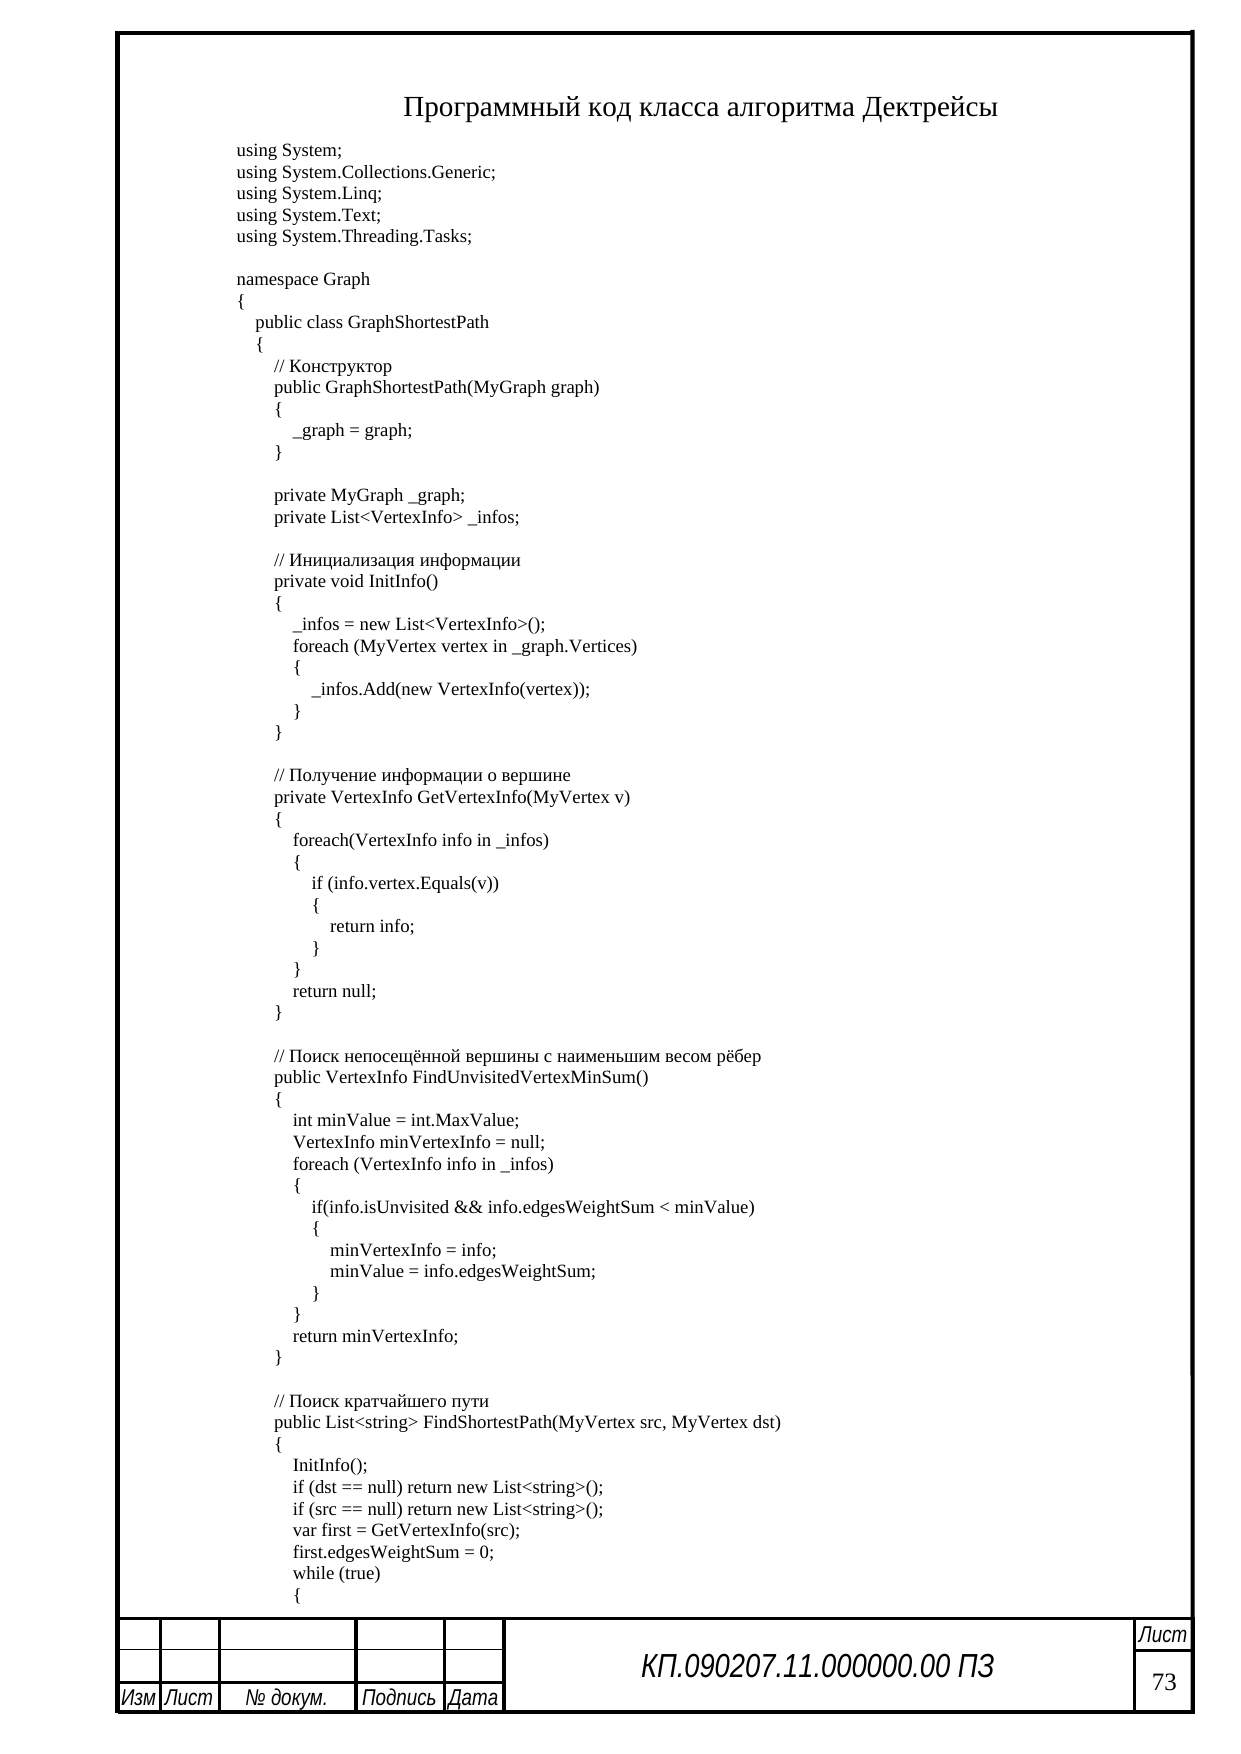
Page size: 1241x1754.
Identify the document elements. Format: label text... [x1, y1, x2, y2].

text first.edgesWeightSum = 0; [148, 1541, 1194, 1562]
text public GraphShortestPath(MyGraph graph) [148, 376, 1194, 398]
text { [148, 894, 1194, 915]
text VertexInfo minVertexInfo = null; [148, 1131, 1194, 1152]
text } [148, 1346, 1194, 1368]
text foreach (MyVertex vertex in _graph.Vertices) [148, 635, 1194, 656]
text { [148, 1088, 1194, 1109]
text { [148, 807, 1194, 829]
text foreach(VertexInfo info in _infos) [148, 829, 1194, 851]
text public class GraphShortestPath [148, 311, 1194, 333]
text // Инициализация информации [148, 549, 1194, 570]
text using System.Threading.Tasks; [148, 225, 1194, 247]
text { [148, 290, 1194, 311]
text using System; [148, 139, 1194, 161]
text // Конструктор [148, 354, 1194, 376]
text Программный код класса алгоритма Дектрейсы [148, 89, 1164, 122]
text } [148, 441, 1194, 462]
text { [148, 333, 1194, 354]
text } [148, 1001, 1194, 1023]
text { [148, 1433, 1194, 1454]
text public VertexInfo FindUnvisitedVertexMinSum() [148, 1066, 1194, 1088]
text public List<string> FindShortestPath(MyVertex src, MyVertex dst) [148, 1411, 1194, 1433]
text } [148, 721, 1194, 743]
text using System.Text; [148, 204, 1194, 225]
text { [148, 851, 1194, 872]
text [148, 1476, 1194, 1497]
text } [148, 937, 1194, 958]
text _graph = graph; [148, 419, 1194, 441]
text } [148, 958, 1194, 980]
text private void InitInfo() [148, 570, 1194, 592]
text } [148, 1282, 1194, 1303]
text using System.Collections.Generic; [148, 161, 1194, 182]
text if(info.isUnvisited && info.edgesWeightSum < minValue) [148, 1196, 1194, 1217]
text using System.Linq; [148, 182, 1194, 204]
text var first = GetVertexInfo(src); [148, 1519, 1194, 1541]
text private List<VertexInfo> _infos; [148, 506, 1194, 527]
text // Поиск непосещённой вершины с наименьшим весом рёбер [148, 1044, 1194, 1066]
text // Поиск кратчайшего пути [148, 1389, 1194, 1411]
text return null; [148, 980, 1194, 1001]
text { [148, 656, 1194, 678]
text { [148, 1584, 1194, 1605]
text { [148, 592, 1194, 613]
text } [148, 699, 1194, 721]
text minVertexInfo = info; [148, 1239, 1194, 1260]
text if (info.vertex.Equals(v)) [148, 872, 1194, 894]
text int minValue = int.MaxValue; [148, 1109, 1194, 1131]
text InitInfo(); [148, 1454, 1194, 1476]
text foreach (VertexInfo info in _infos) [148, 1152, 1194, 1174]
text // Получение информации о вершине [148, 764, 1194, 786]
text namespace Graph [148, 268, 1194, 290]
text minValue = info.edgesWeightSum; [148, 1260, 1194, 1282]
text return minVertexInfo; [148, 1325, 1194, 1346]
text { [148, 1174, 1194, 1196]
text } [148, 1303, 1194, 1325]
text { [148, 1217, 1194, 1239]
text while (true) [148, 1562, 1194, 1584]
text return info; [148, 915, 1194, 937]
text _infos.Add(new VertexInfo(vertex)); [148, 678, 1194, 699]
text private MyGraph _graph; [148, 484, 1194, 506]
text private VertexInfo GetVertexInfo(MyVertex v) [148, 786, 1194, 807]
text _infos = new List<VertexInfo>(); [148, 613, 1194, 635]
text if (src == null) return new List<string>(); [148, 1497, 1194, 1519]
text { [148, 398, 1194, 419]
